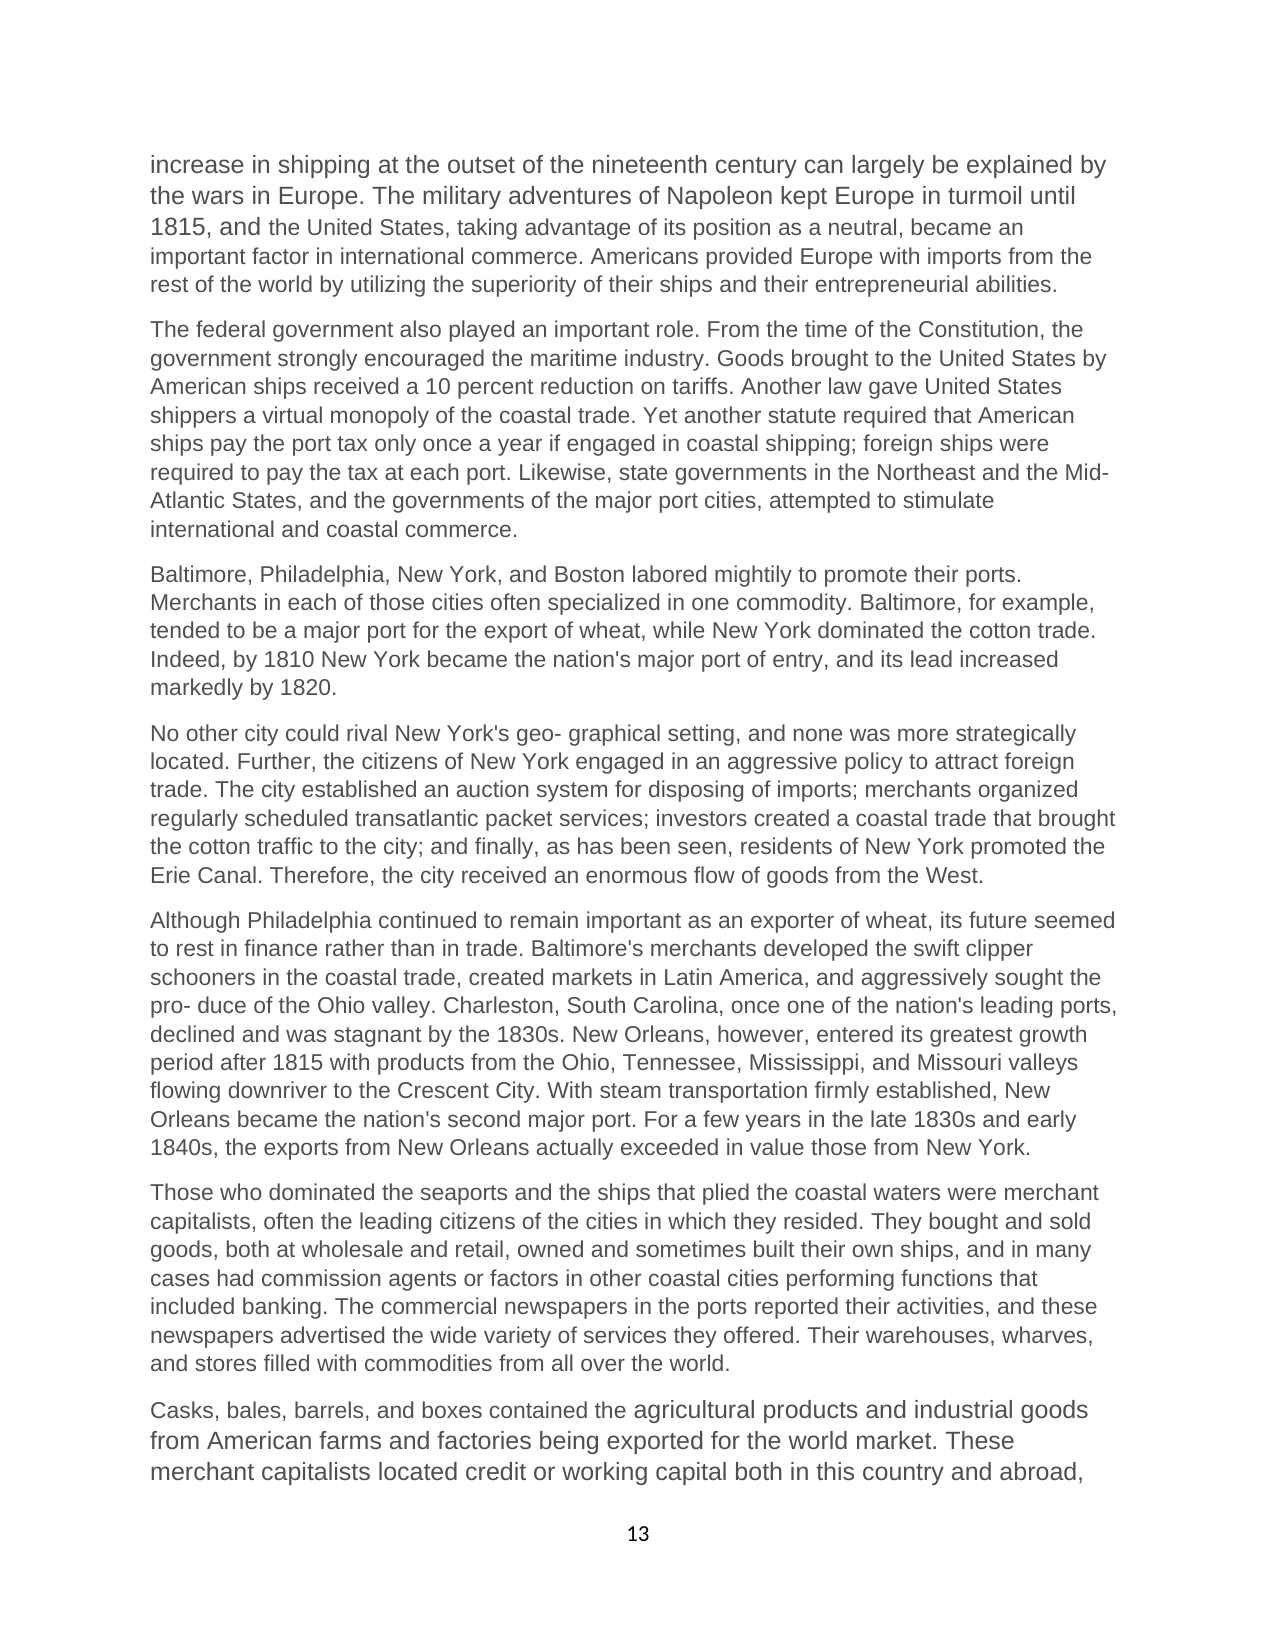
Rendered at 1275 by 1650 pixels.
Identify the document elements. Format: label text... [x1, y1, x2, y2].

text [150, 1395, 1125, 1486]
text Those who dominated the seaports and the ships that plied the coastal waters were merchant capitalists, often the leading citizens of the cities in which they resided. They bought and sold goods, both at wholesale and retail, owned and sometimes built their own ships, and in many cases had commission agents or factors in other coastal cities performing functions that included banking. The commercial newspapers in the ports reported their activities, and these newspapers advertised the wide variety of services they offered. Their warehouses, wharves, and stores filled with commodities from all over the world. [150, 1179, 1125, 1376]
text Baltimore, Philadelphia, New York, and Boston labored mightily to promote their ports. Merchants in each of those cities often specialized in one commodity. Baltimore, for example, tended to be a major port for the export of wheat, while New York dominated the cotton trade. Indeed, by 1810 New York became the nation's major port of entry, and its lead increased markedly by 1820. [150, 561, 1125, 701]
text No other city could rival New York's geo- graphical setting, and none was more strategically located. Further, the citizens of New York engaged in an aggressive policy to attract foreign trade. The city established an auction system for disposing of imports; merchants organized regularly scheduled transatlantic packet services; investors created a coastal trade that brought the cotton traffic to the city; and finally, as has been seen, residents of New York promoted the Erie Canal. Therefore, the city received an enormous flow of goods from the West. [150, 719, 1125, 888]
text The federal government also played an important role. From the time of the Constitution, the government strongly encouraged the maritime industry. Goods brought to the United States by American ships received a 10 percent reduction on tariffs. Another law gave United States shippers a virtual monopoly of the coastal trade. Yet another statute required that American ships pay the port tax only once a year if engaged in coastal shipping; foreign ships were required to pay the tax at each port. Likewise, state governments in the Northeast and the Mid-Atlantic States, and the governments of the major port cities, attempted to stimulate international and coastal commerce. [150, 316, 1125, 542]
text Although Philadelphia continued to remain important as an exporter of wheat, its future seemed to rest in finance rather than in trade. Baltimore's merchants developed the swift clipper schooners in the coastal trade, created markets in Latin America, and aggressively sought the pro- duce of the Ohio valley. Charleston, South Carolina, once one of the nation's leading ports, declined and was stagnant by the 1830s. New Orleans, however, entered its greatest growth period after 1815 with products from the Ohio, Tennessee, Mississippi, and Missouri valleys flowing downriver to the Crescent City. With steam transportation firmly established, New Orleans became the nation's second major port. For a few years in the late 1830s and early 1840s, the exports from New Orleans actually exceeded in value those from New York. [150, 907, 1125, 1161]
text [150, 150, 1125, 298]
